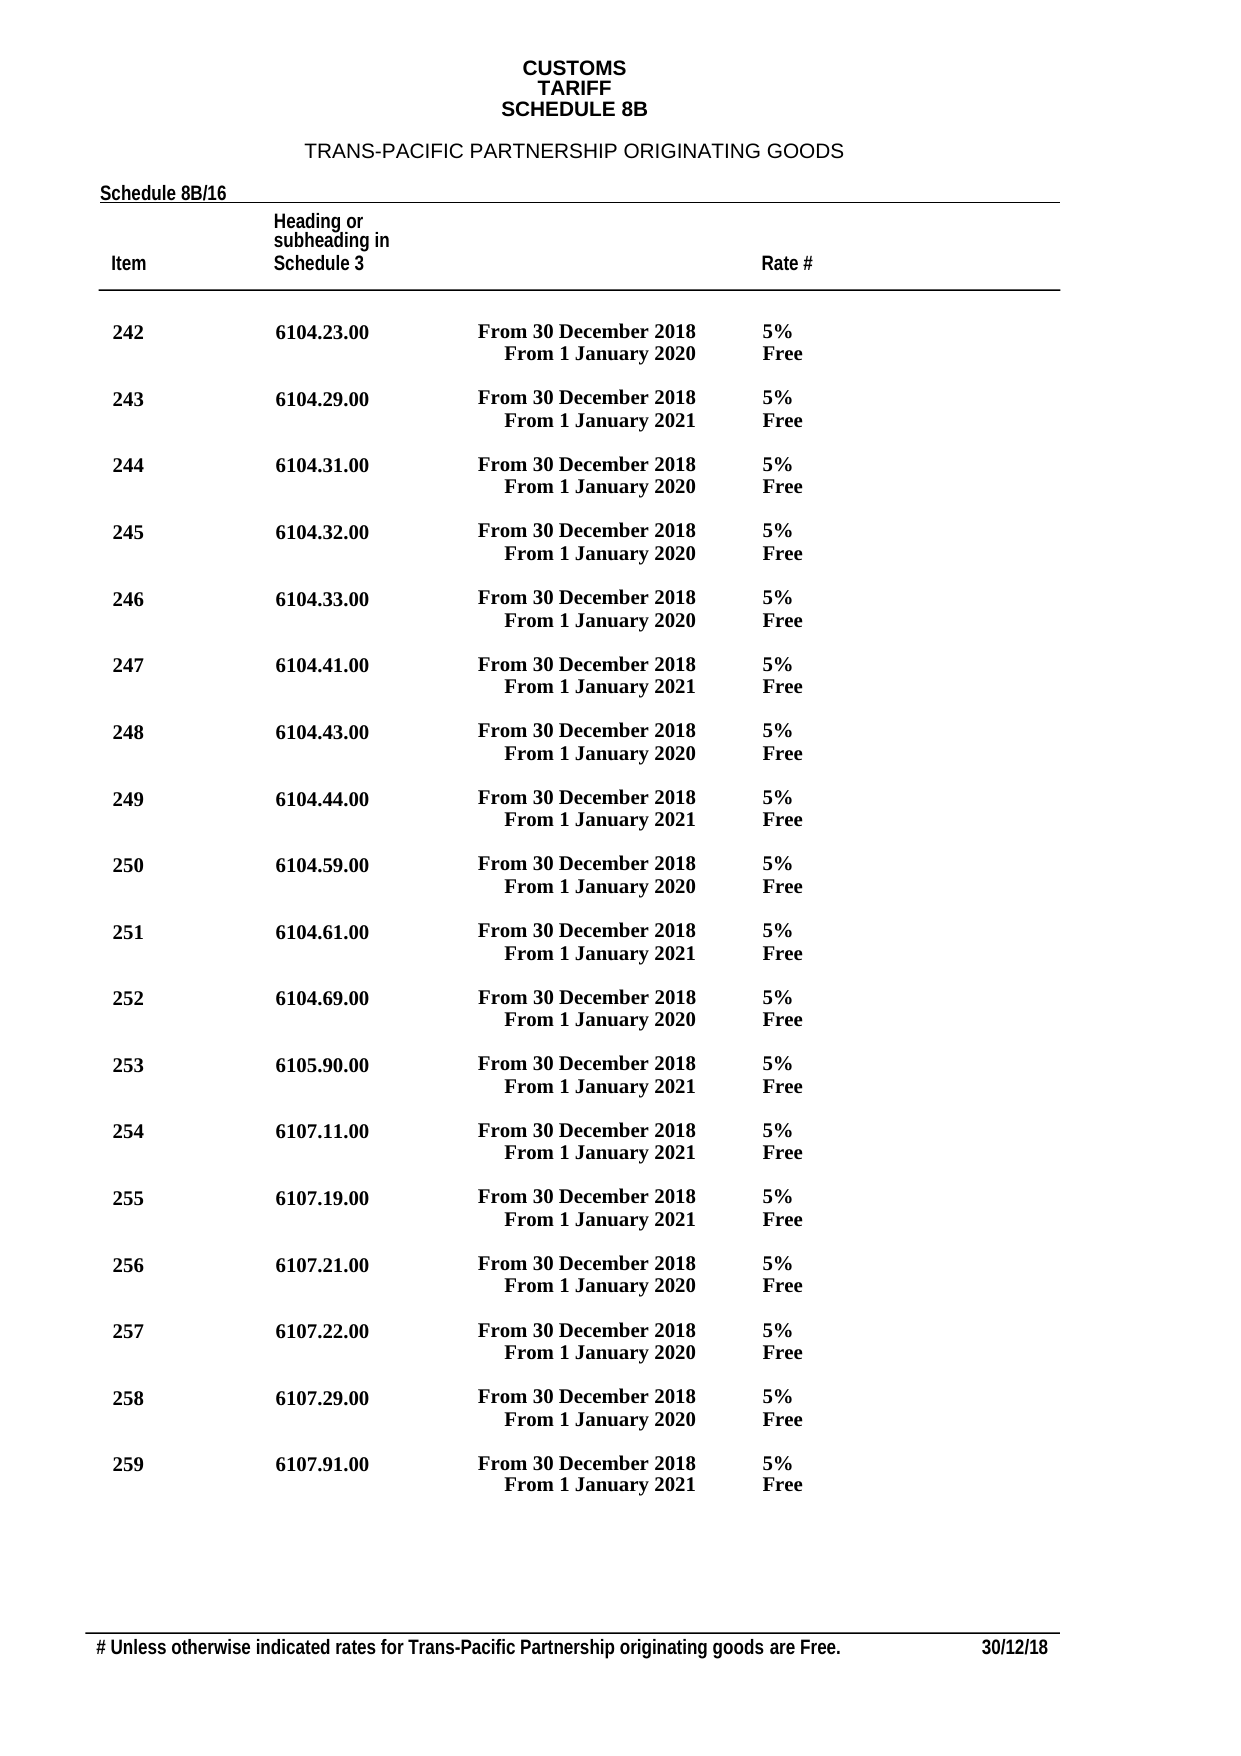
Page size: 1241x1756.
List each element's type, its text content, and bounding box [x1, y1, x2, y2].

table_cell 6107.21.00 [209, 1242, 423, 1309]
table_cell 254 [99, 1109, 209, 1176]
table_cell 257 [99, 1309, 209, 1375]
table_cell From 30 December 2018 From 1 January 2021 [423, 1442, 729, 1497]
table_cell 5% Free [729, 510, 824, 576]
table_cell 6104.44.00 [209, 776, 423, 842]
table_cell 6104.69.00 [209, 976, 423, 1042]
table_cell 5% Free [729, 1042, 824, 1109]
table_cell 6107.11.00 [209, 1109, 423, 1176]
table_cell 255 [99, 1176, 209, 1242]
table_cell 243 [99, 376, 209, 443]
table_cell 6104.59.00 [209, 843, 423, 909]
table_cell From 30 December 2018 From 1 January 2021 [423, 1176, 729, 1242]
table_cell From 30 December 2018 From 1 January 2021 [423, 1042, 729, 1109]
table_cell 6107.29.00 [209, 1375, 423, 1442]
table_cell From 30 December 2018 From 1 January 2020 [423, 576, 729, 643]
table_cell 5% Free [729, 643, 824, 709]
table_cell 250 [99, 843, 209, 909]
table_header From 30 December 2018 From 1 January 2020 [423, 291, 729, 376]
table_cell 5% Free [729, 376, 824, 443]
table_cell 246 [99, 576, 209, 643]
table_cell From 30 December 2018 From 1 January 2020 [423, 843, 729, 909]
table_cell From 30 December 2018 From 1 January 2020 [423, 976, 729, 1042]
table_cell From 30 December 2018 From 1 January 2020 [423, 709, 729, 776]
table_cell From 30 December 2018 From 1 January 2021 [423, 776, 729, 842]
table_header 5% Free [729, 291, 824, 376]
table_cell 248 [99, 709, 209, 776]
table_cell From 30 December 2018 From 1 January 2021 [423, 909, 729, 976]
table_cell From 30 December 2018 From 1 January 2020 [423, 443, 729, 509]
text Item Schedule 3 Rate # [111, 251, 1240, 275]
text CUSTOMS TARIFF SCHEDULE 8B [482, 58, 666, 121]
table_cell 5% Free [729, 443, 824, 509]
table_cell From 30 December 2018 From 1 January 2021 [423, 643, 729, 709]
table_cell From 30 December 2018 From 1 January 2021 [423, 376, 729, 443]
table_cell From 30 December 2018 From 1 January 2020 [423, 1309, 729, 1375]
table_cell From 30 December 2018 From 1 January 2020 [423, 1242, 729, 1309]
table_cell 249 [99, 776, 209, 842]
text # Unless otherwise indicated rates for Trans-Pacific Partnership originating goods are Free. 30/12/18 [96, 1629, 1240, 1658]
table_cell 5% Free [729, 1176, 824, 1242]
table_cell 6107.91.00 [209, 1442, 423, 1497]
table_cell 256 [99, 1242, 209, 1309]
table_header 242 [99, 291, 209, 376]
table_header 6104.23.00 [209, 291, 423, 376]
table_cell 5% Free [729, 976, 824, 1042]
table_cell 5% Free [729, 576, 824, 643]
table_cell 5% Free [729, 776, 824, 842]
text subheading in [274, 233, 1240, 251]
table_cell 6104.33.00 [209, 576, 423, 643]
table_cell 6104.32.00 [209, 510, 423, 576]
table_cell 5% Free [729, 843, 824, 909]
text Schedule 8B/16 Heading or [100, 177, 1061, 233]
table_cell 5% Free [729, 909, 824, 976]
text TRANS-PACIFIC PARTNERSHIP ORIGINATING GOODS [56, 139, 1093, 163]
table_cell 6107.19.00 [209, 1176, 423, 1242]
table_cell 6104.61.00 [209, 909, 423, 976]
table_cell 5% Free [729, 1375, 824, 1442]
table_cell 245 [99, 510, 209, 576]
table_cell 6105.90.00 [209, 1042, 423, 1109]
table_cell 247 [99, 643, 209, 709]
table_cell 6107.22.00 [209, 1309, 423, 1375]
table_cell 6104.31.00 [209, 443, 423, 509]
table_cell 251 [99, 909, 209, 976]
table_cell From 30 December 2018 From 1 January 2020 [423, 1375, 729, 1442]
table_cell 258 [99, 1375, 209, 1442]
table_cell 6104.41.00 [209, 643, 423, 709]
table_cell 253 [99, 1042, 209, 1109]
table_cell From 30 December 2018 From 1 January 2020 [423, 510, 729, 576]
table_cell 5% Free [729, 1242, 824, 1309]
table_cell 244 [99, 443, 209, 509]
table_cell From 30 December 2018 From 1 January 2021 [423, 1109, 729, 1176]
table_cell 259 [99, 1442, 209, 1497]
table_cell 5% Free [729, 1309, 824, 1375]
table_cell 252 [99, 976, 209, 1042]
table_cell 5% Free [729, 709, 824, 776]
table_cell 6104.43.00 [209, 709, 423, 776]
table_cell 5% Free [729, 1109, 824, 1176]
table_cell 6104.29.00 [209, 376, 423, 443]
table_cell 5% Free [729, 1442, 824, 1497]
